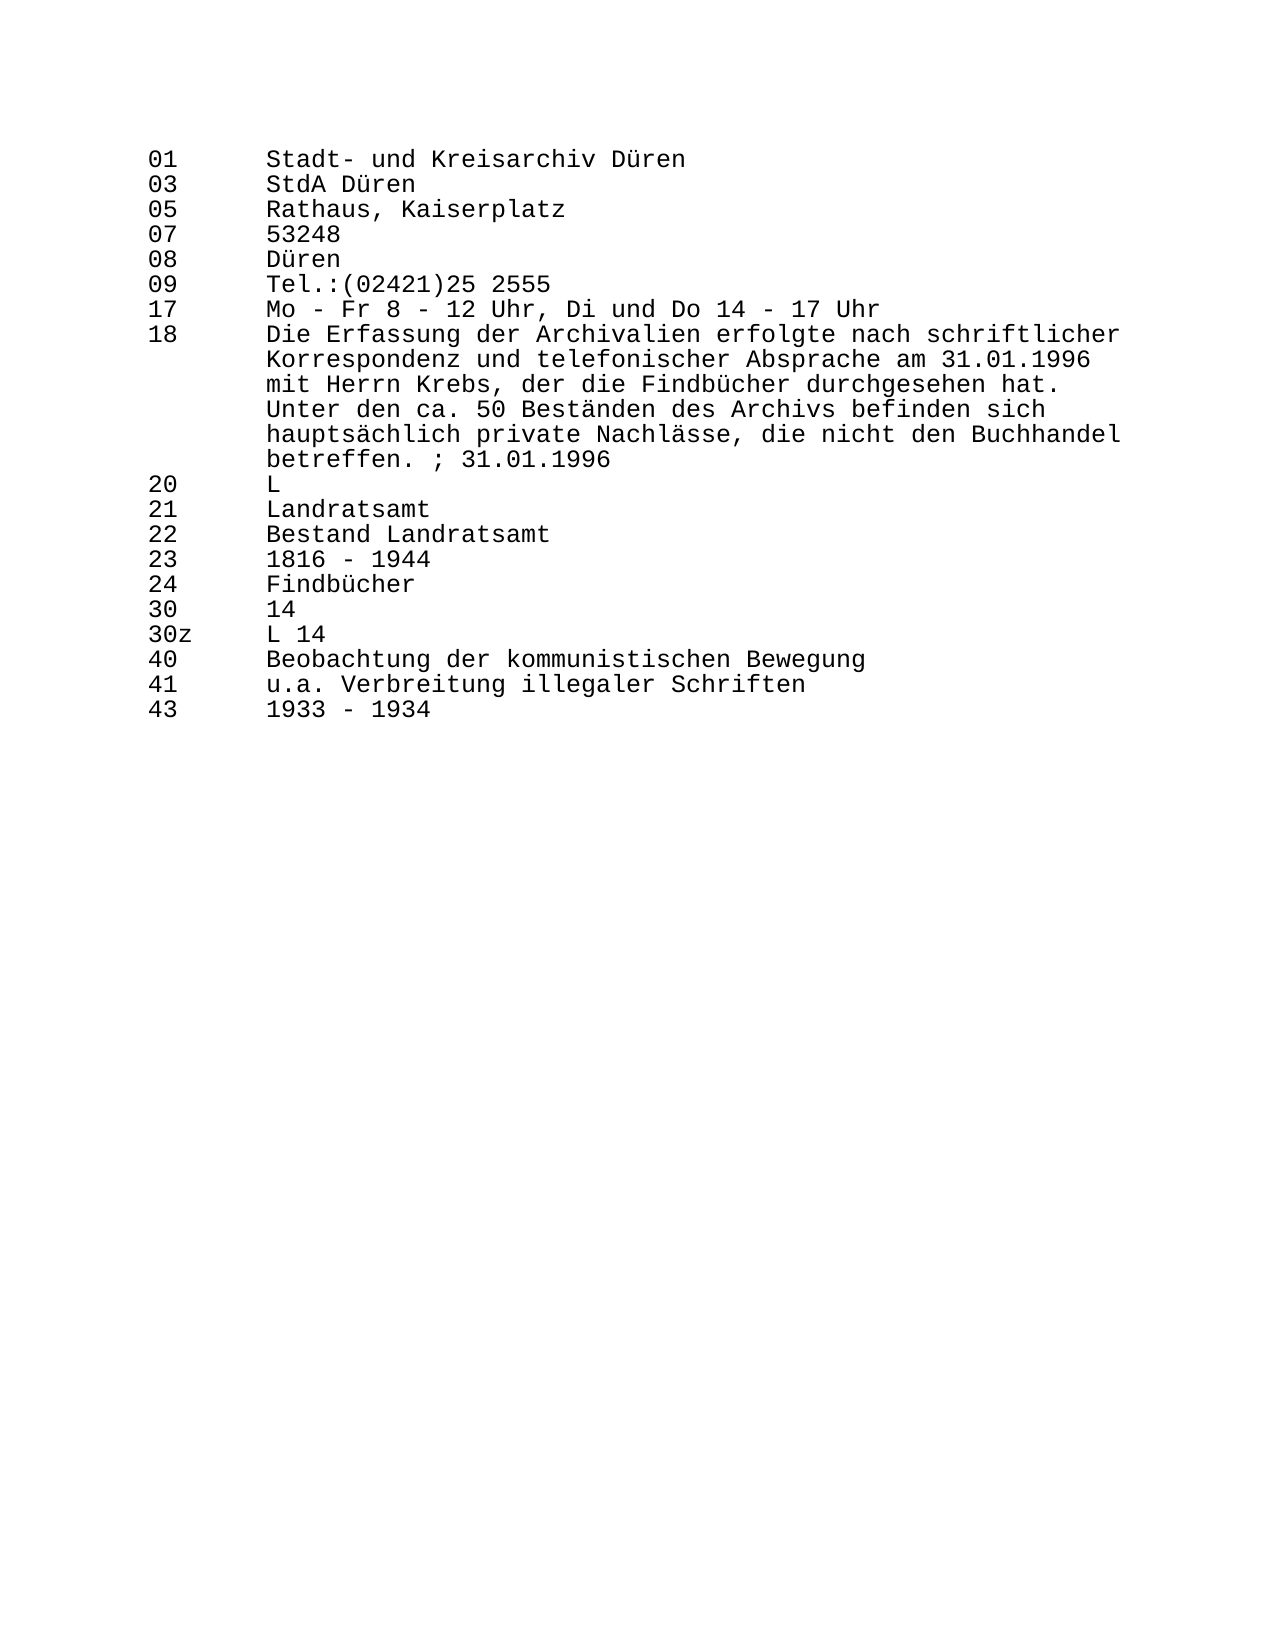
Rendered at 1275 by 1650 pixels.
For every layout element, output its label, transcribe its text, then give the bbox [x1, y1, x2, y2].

text 03 StdA Düren [148, 173, 1127, 198]
text 17 Mo - Fr 8 - 12 Uhr, Di und Do 14 - 17 Uhr [148, 298, 1127, 323]
text 43 1933 - 1934 [148, 698, 1127, 723]
text 20 L [148, 473, 1127, 498]
text 24 Findbücher [148, 573, 1127, 598]
text 41 u.a. Verbreitung s[2{illegale}r 1{Schrift}]sen [148, 673, 1127, 698]
text 05 Rathaus, Kaiserplatz [148, 198, 1127, 223]
text 22 Bestand Landratsamt [148, 523, 1127, 548]
text 21 Landratsamt [148, 498, 1127, 523]
text 01 Stadt- und Kreisarchiv Düren [148, 148, 1127, 173]
text 08 Düren [148, 248, 1127, 273]
text 09 Tel.:(02421)25 2555 [148, 273, 1127, 298]
text 40 Beobachtung der kommunistischen Bewegung [148, 648, 1127, 673]
text 07 53248 [148, 223, 1127, 248]
text 30z L 14 [148, 623, 1127, 648]
text 30 14 [148, 598, 1127, 623]
text 23 1816 - 1944 [148, 548, 1127, 573]
text 18 Die Erfassung der Archivalien erfolgte nach schriftlicher Korrespondenz und telefonischer Absprache am 31.01.1996 mit Herrn Krebs, der die Findbücher durchgesehen hat. Unter den ca. 50 Beständen des Archivs befinden sich hauptsächlich private Nachlässe, die nicht den Buchhandel betreffen. ; 31.01.1996 [148, 323, 1127, 473]
